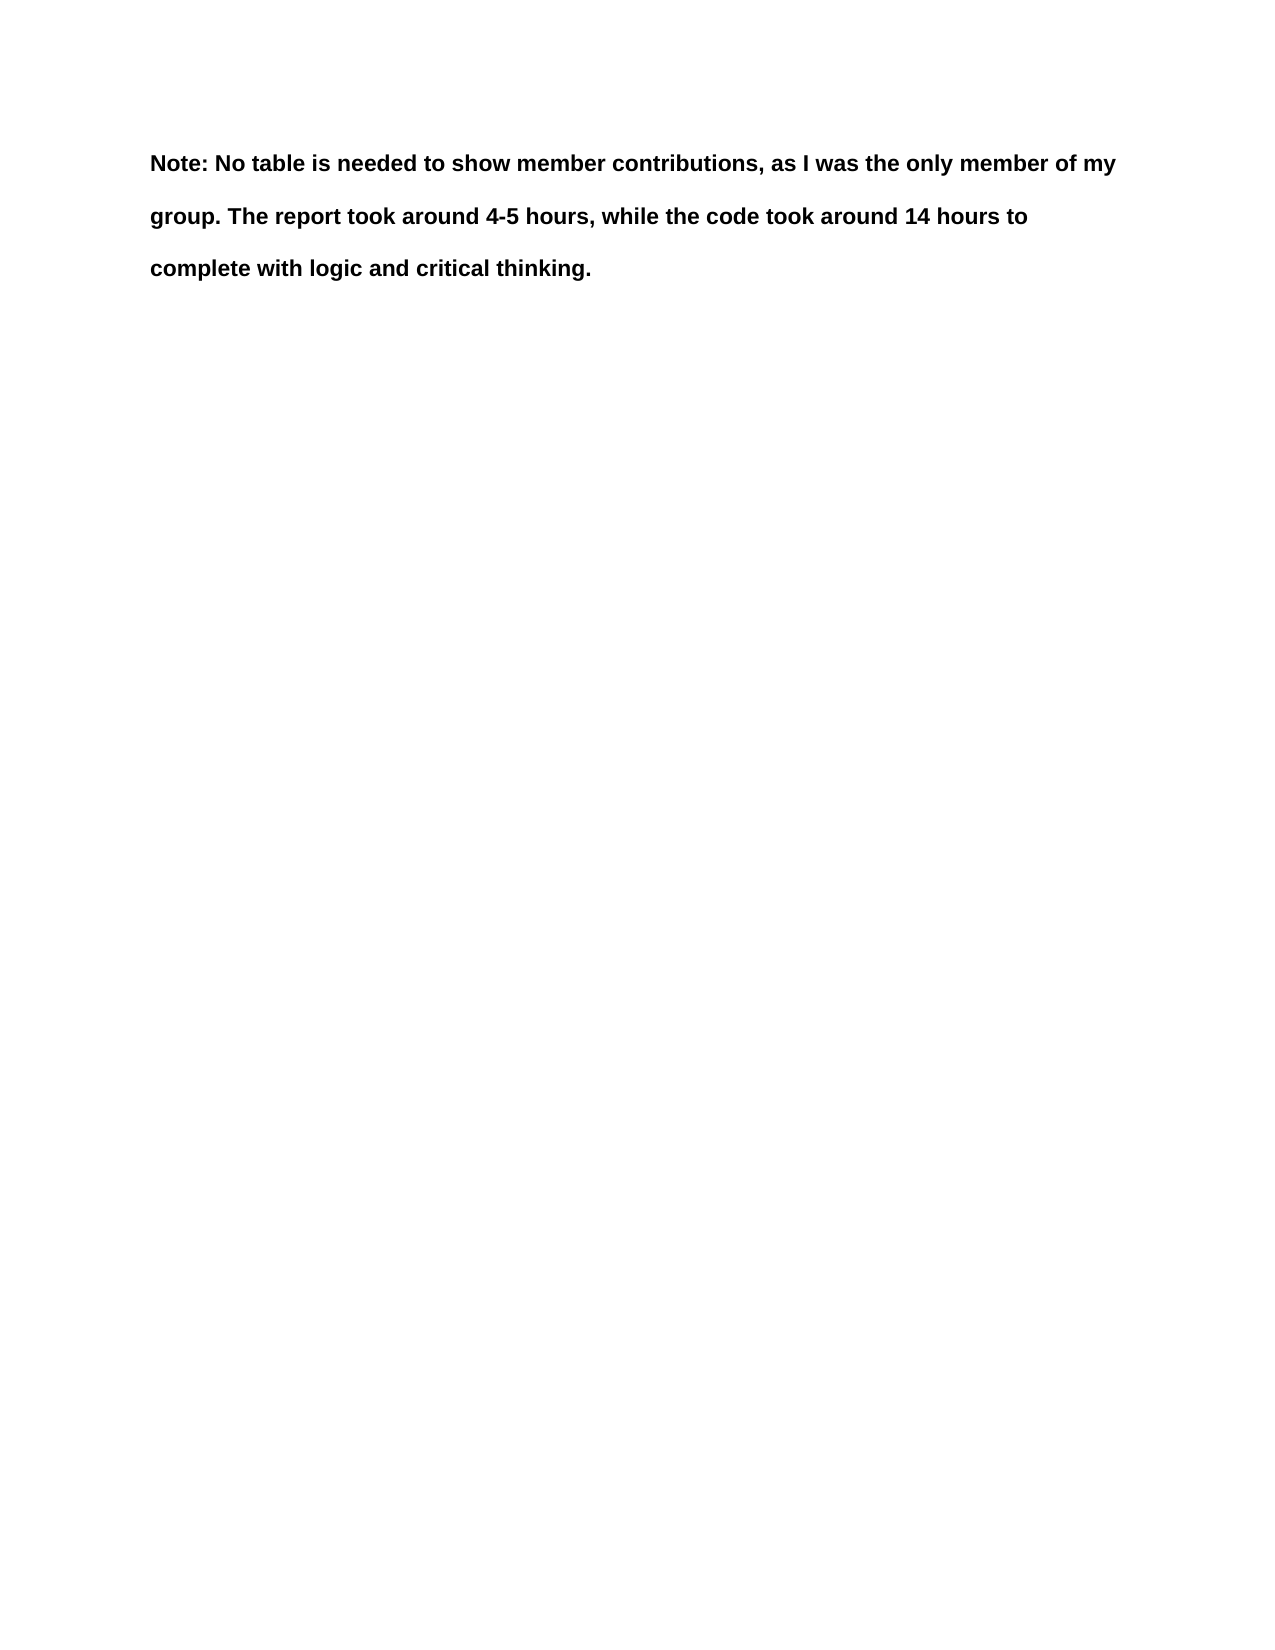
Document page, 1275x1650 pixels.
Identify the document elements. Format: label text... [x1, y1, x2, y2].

text Note: No table is needed to show member contributions, as I was the only member of my group. The report took around 4-5 hours, while the code took around 14 hours to complete with logic and critical thinking. [150, 150, 1125, 282]
